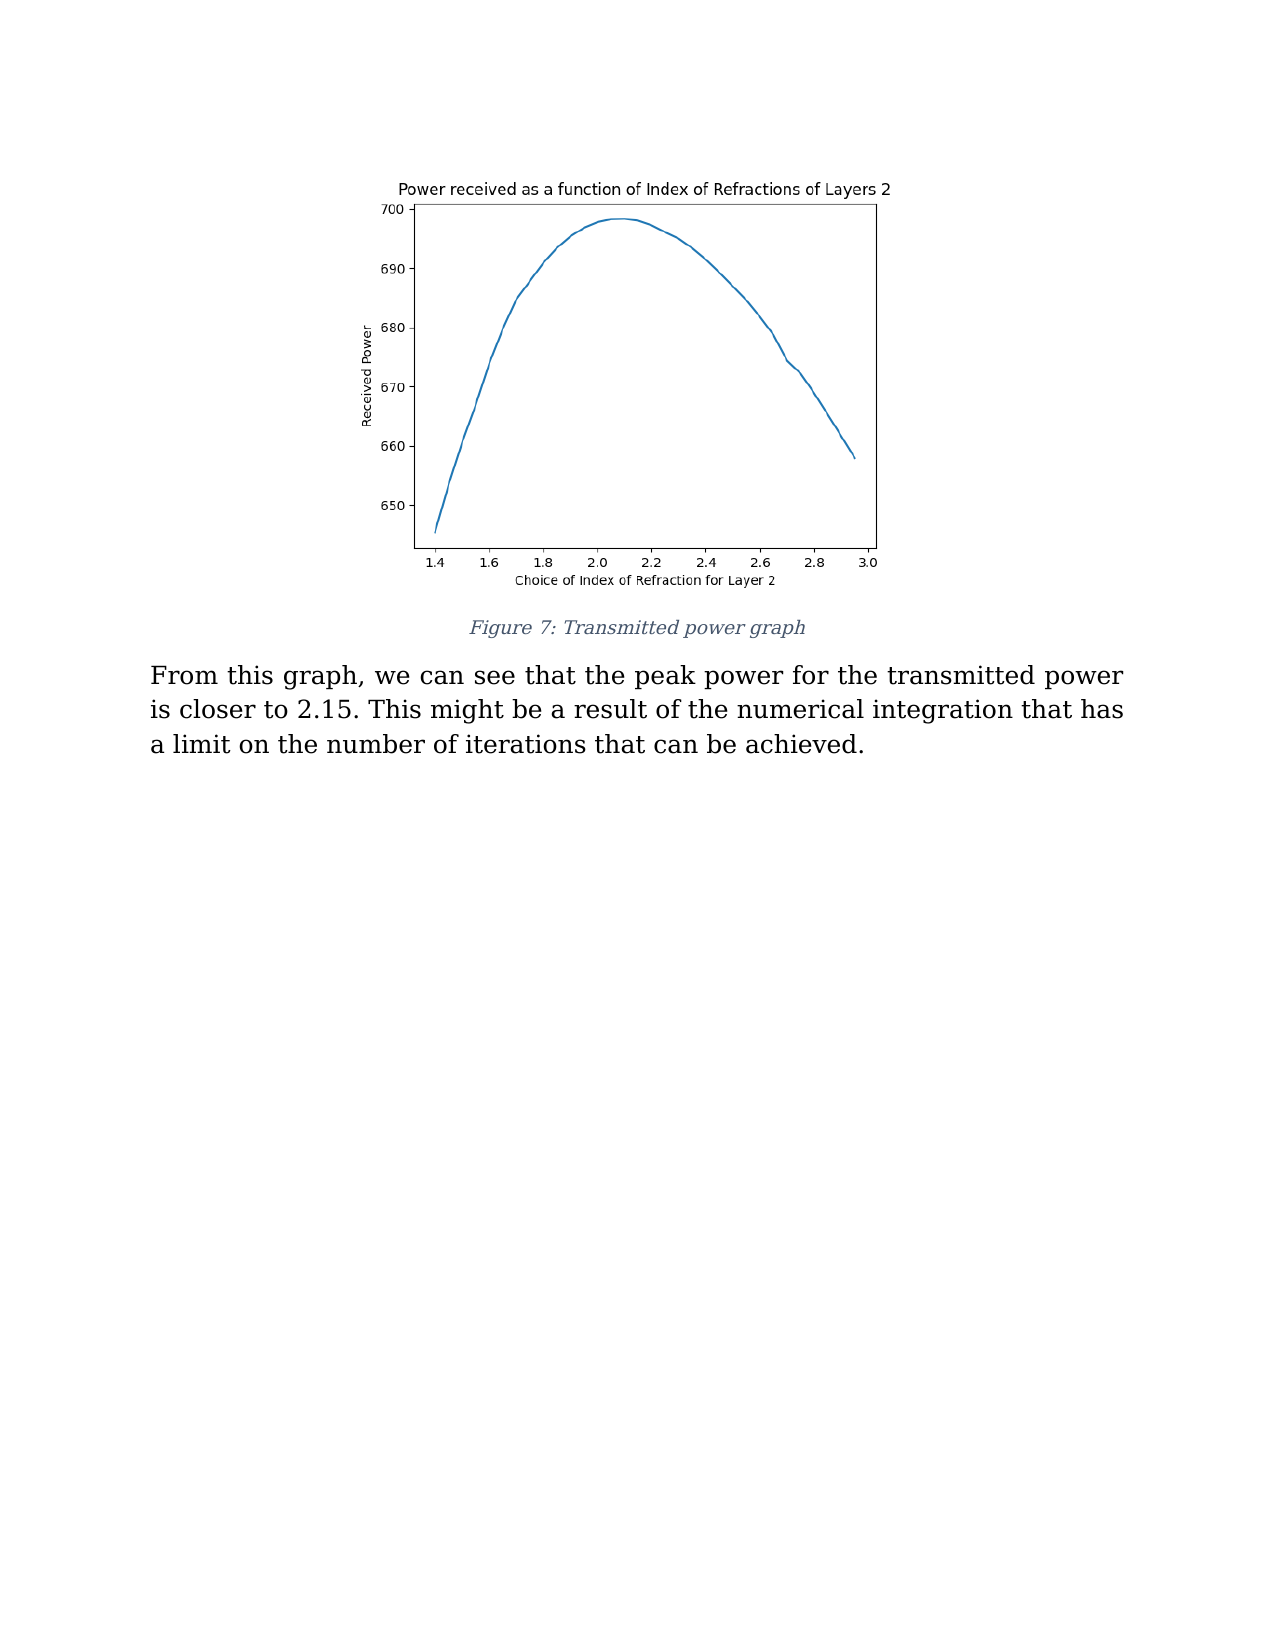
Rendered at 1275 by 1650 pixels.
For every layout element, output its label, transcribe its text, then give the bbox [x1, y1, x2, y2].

text Figure 7: Transmitted power graph [150, 616, 1125, 638]
picture [341, 150, 934, 591]
text From this graph, we can see that the peak power for the transmitted power is closer to 2.15. This might be a result of the numerical integration that has a limit on the number of iterations that can be achieved. [150, 659, 1125, 758]
